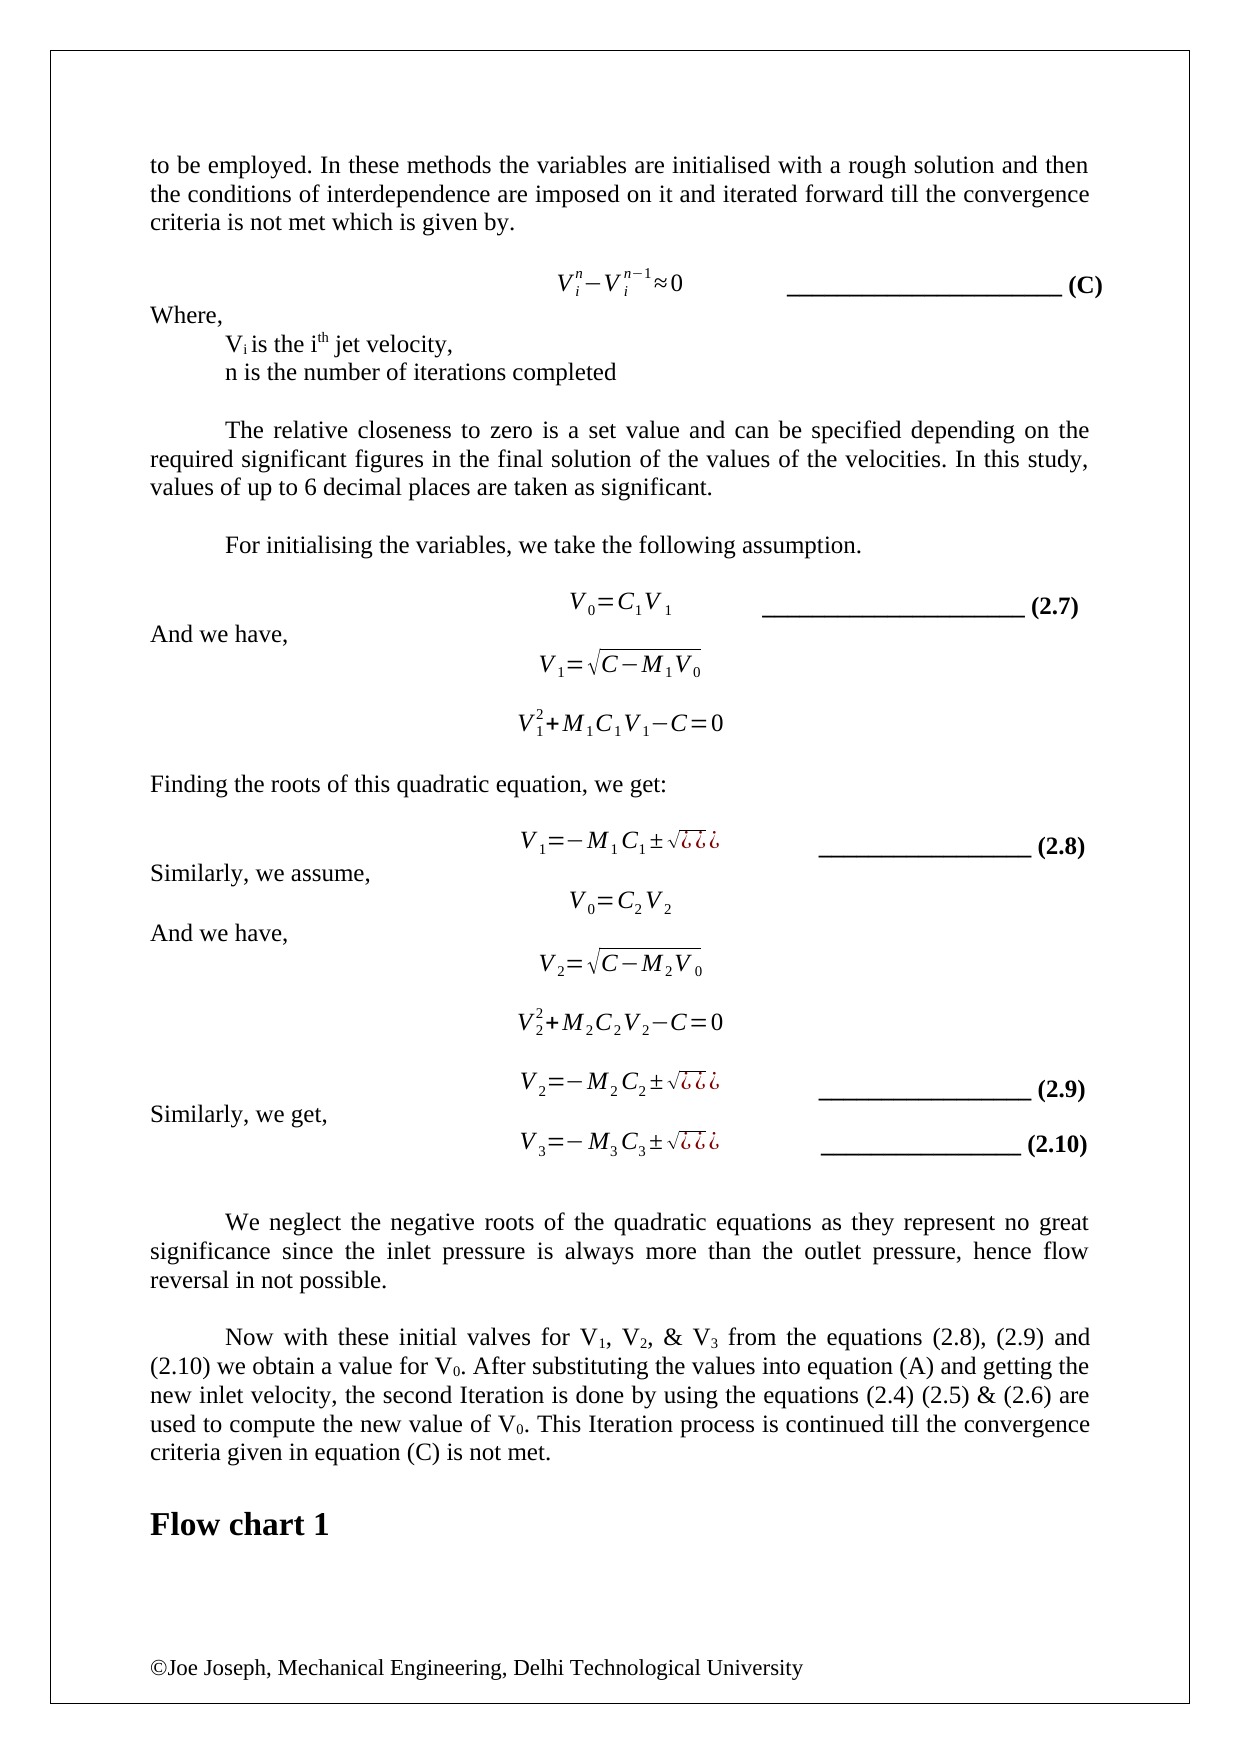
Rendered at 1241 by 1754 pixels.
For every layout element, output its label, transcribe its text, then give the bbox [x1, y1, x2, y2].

text Similarly, we get, [150, 1099, 1090, 1128]
text Flow chart 1 [150, 1504, 1090, 1543]
text Finding the roots of this quadratic equation, we get: [150, 769, 1090, 798]
text And we have, [150, 918, 1090, 947]
text And we have, [150, 619, 1090, 647]
text Now with these initial valves for V1, V2, & V3 from the equations (2.8), (2.9) and (2.10) we obtain a value for V0. After substituting the values into equation (A) and getting the new inlet velocity, the second Iteration is done by using the equations (2.4) (2.5) & (2.6) are used to compute the new value of V0. This Iteration process is continued till the convergence criteria given in equation (C) is not met. [150, 1322, 1090, 1466]
text n is the number of iterations completed [150, 357, 1090, 386]
text Vi is the ith jet velocity, [150, 329, 1090, 357]
text For initialising the variables, we take the following assumption. [150, 530, 1090, 559]
text We neglect the negative roots of the quadratic equations as they represent no great significance since the inlet pressure is always more than the outlet pressure, hence flow reversal in not possible. [150, 1207, 1090, 1294]
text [150, 150, 1090, 236]
text The relative closeness to zero is a set value and can be specified depending on the required significant figures in the final solution of the values of the velocities. In this study, values of up to 6 decimal places are taken as significant. [150, 415, 1090, 501]
text Where, [150, 300, 1090, 329]
text Similarly, we assume, [150, 858, 1090, 886]
